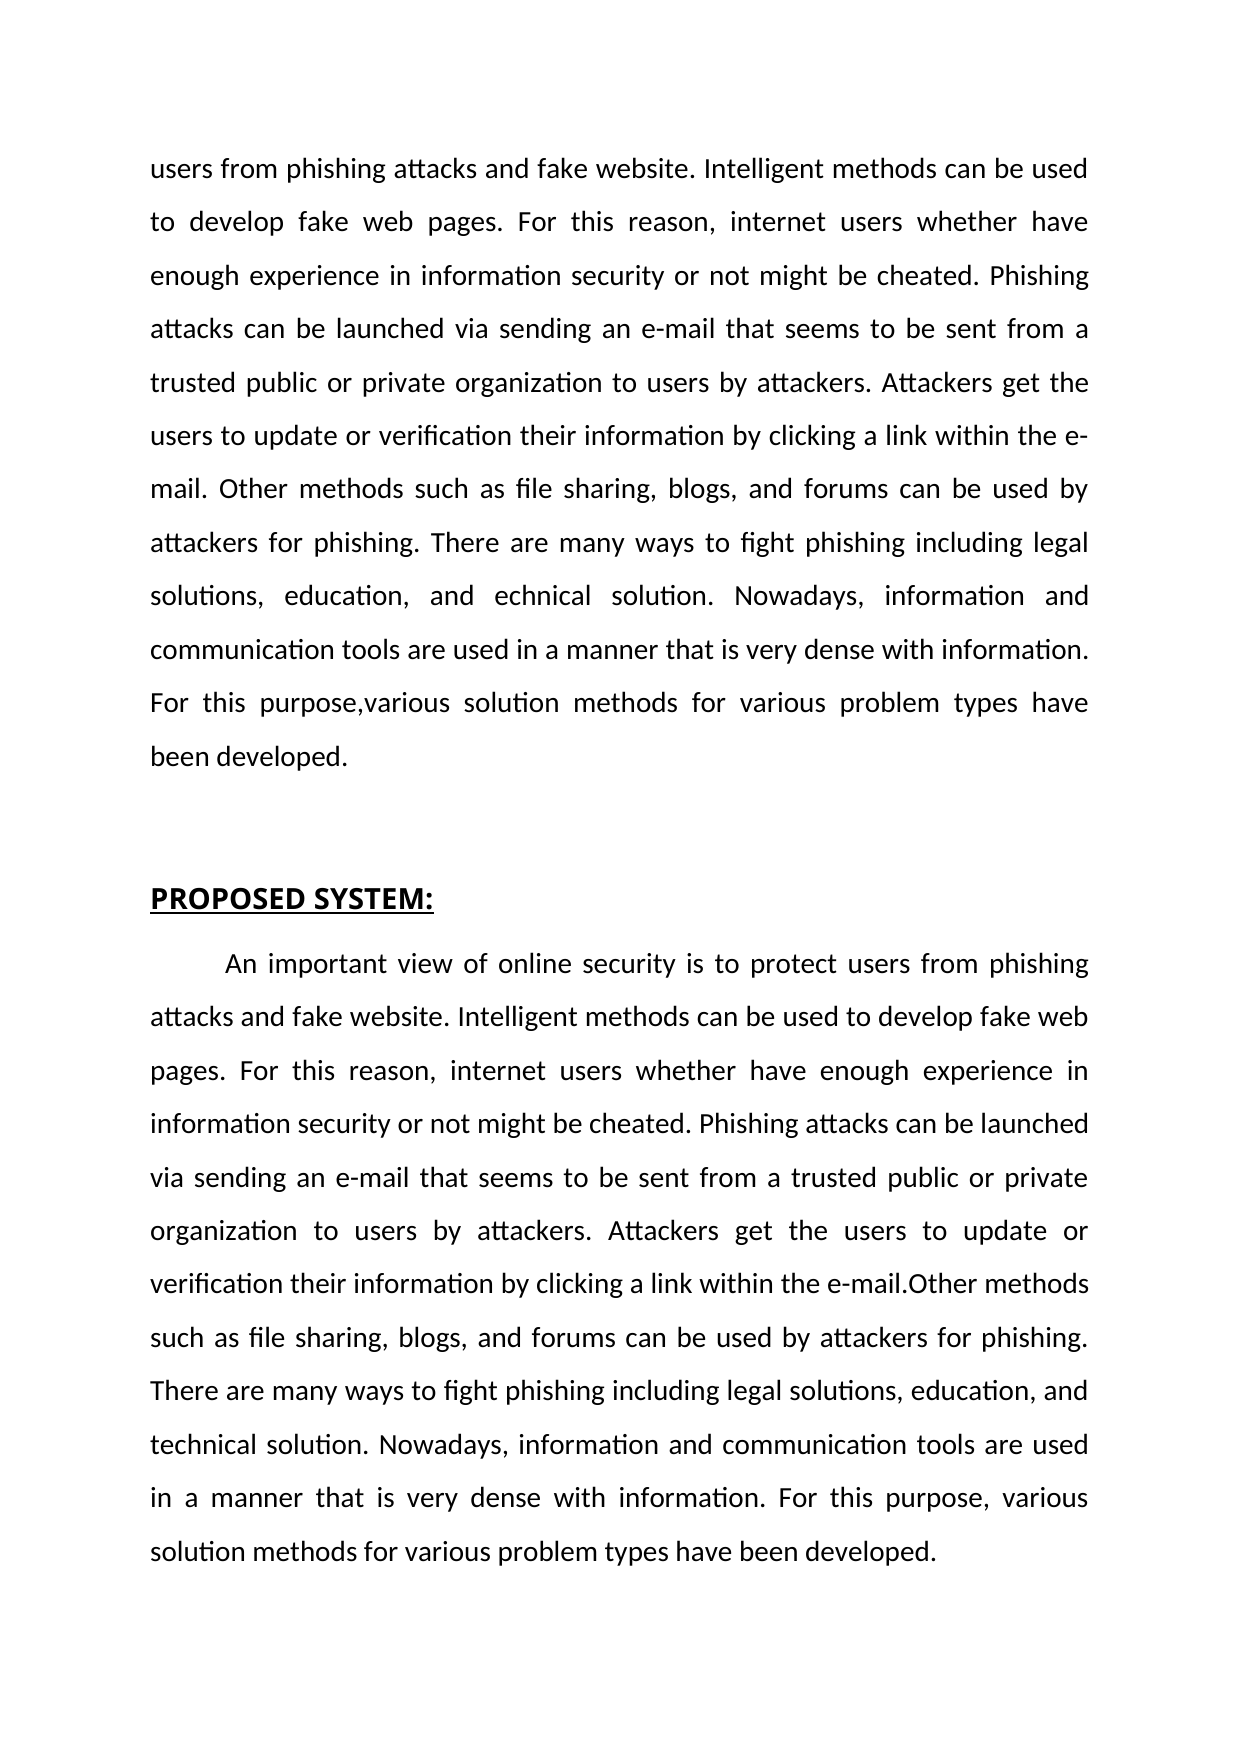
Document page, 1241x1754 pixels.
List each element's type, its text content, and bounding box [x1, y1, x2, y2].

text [150, 150, 1090, 773]
text An important view of online security is to protect users from phishing attacks and fake website. Intelligent methods can be used to develop fake web pages. For this reason, internet users whether have enough experience in information security or not might be cheated. Phishing attacks can be launched via sending an e-mail that seems to be sent from a trusted public or private organization to users by attackers. Attackers get the users to update or verification their information by clicking a link within the e-mail.Other methods such as file sharing, blogs, and forums can be used by attackers for phishing. There are many ways to fight phishing including legal solutions, education, and technical solution. Nowadays, information and communication tools are used in a manner that is very dense with information. For this purpose, various solution methods for various problem types have been developed. [150, 945, 1090, 1568]
text PROPOSED SYSTEM: [150, 878, 1090, 918]
